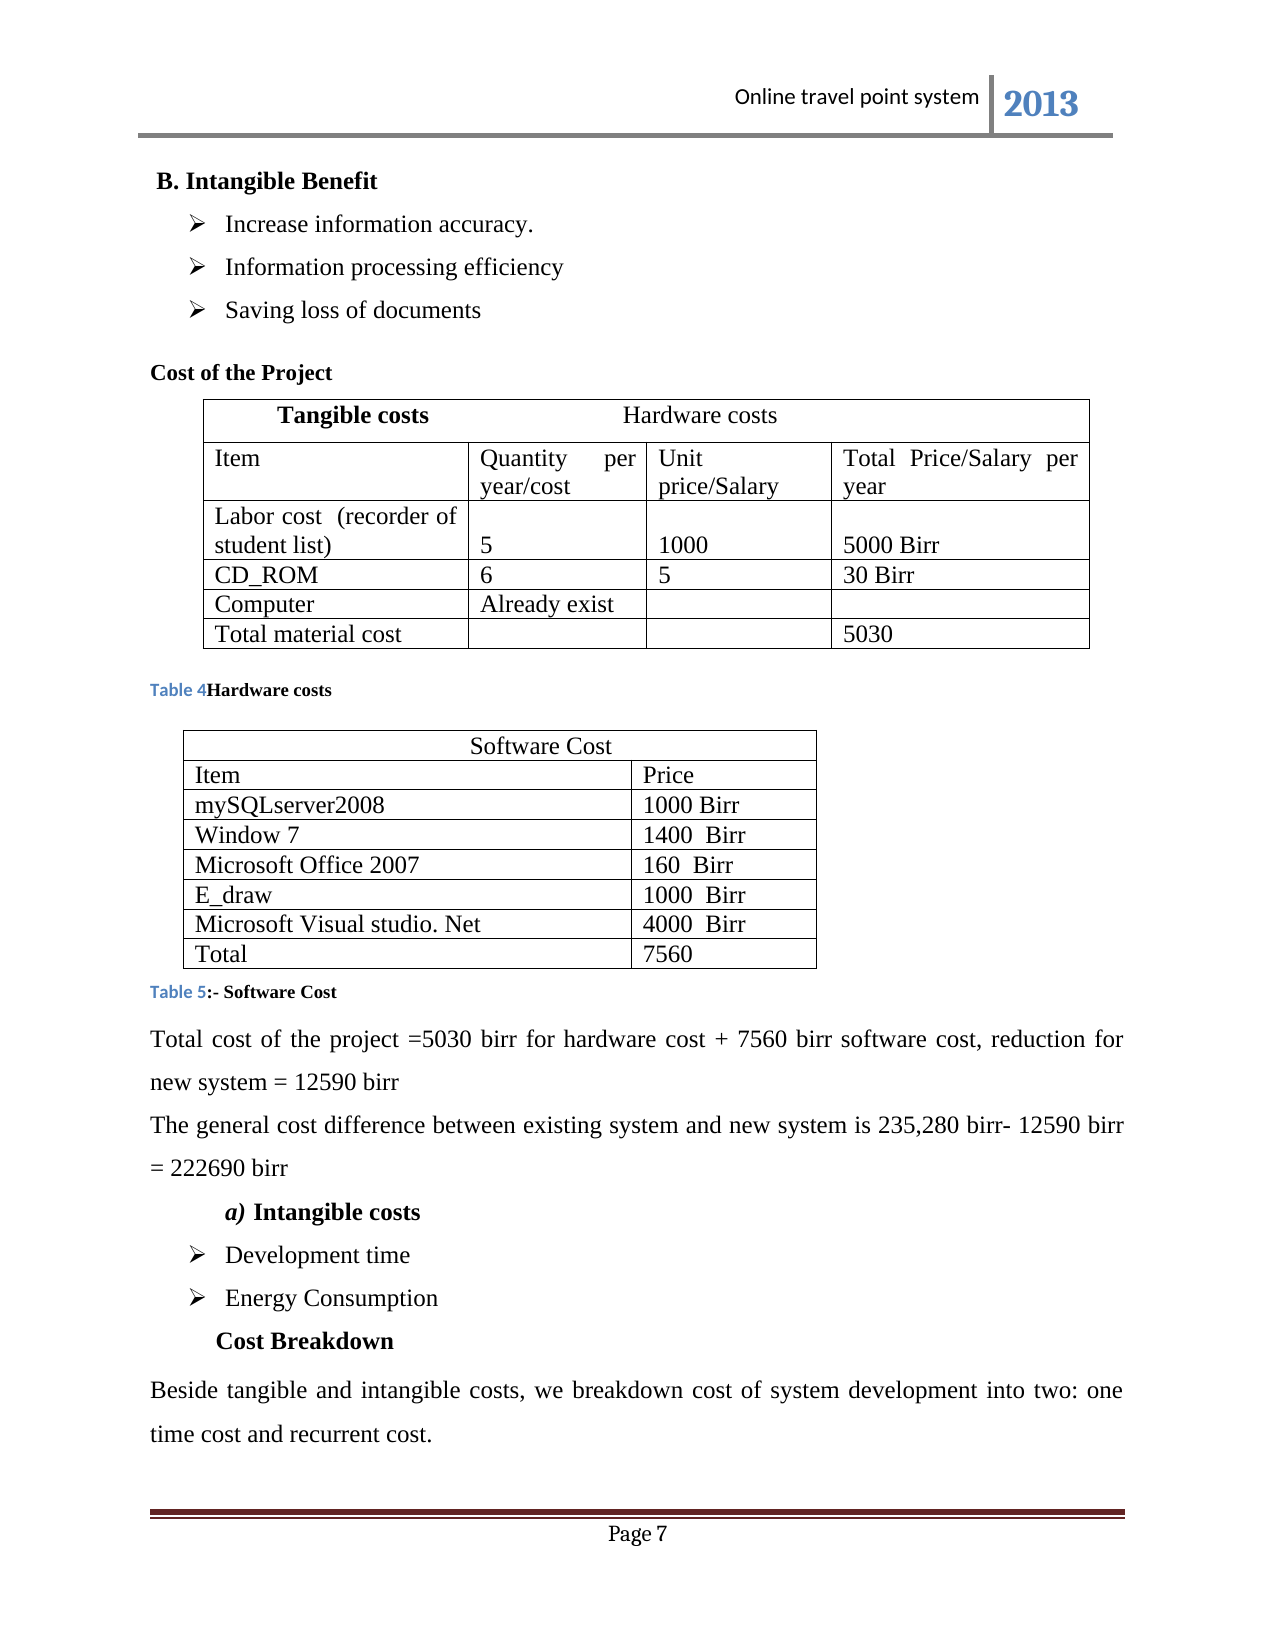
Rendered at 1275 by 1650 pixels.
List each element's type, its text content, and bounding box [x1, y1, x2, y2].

table_cell Window 7 [184, 820, 631, 849]
table_cell [647, 619, 831, 648]
table_cell Unit price/Salary [647, 443, 831, 500]
table_cell 4000 Birr [632, 910, 816, 938]
table_header Tangible costs Hardware costs [204, 400, 1089, 442]
table_cell 160 Birr [632, 850, 816, 879]
table_cell E_draw [184, 880, 631, 908]
table_cell 6 [469, 560, 646, 588]
list Saving loss of documents [187, 295, 1125, 324]
table_cell 5000 Birr [832, 501, 1089, 559]
table_cell 30 Birr [832, 560, 1089, 588]
table_cell [832, 590, 1089, 618]
subtitle Cost of the Project [150, 359, 1125, 386]
table_header Software Cost [184, 731, 816, 759]
table_cell Item [184, 761, 631, 789]
table_cell 1000 Birr [632, 790, 816, 819]
table_cell 5030 [832, 619, 1089, 648]
table_cell Item [204, 443, 468, 500]
table_cell 1000 [647, 501, 831, 559]
text The general cost difference between existing system and new system is 235,280 birr- 12590 birr = 222690 birr [150, 1110, 1125, 1182]
table_cell Total [184, 939, 631, 968]
list Intangible costs [225, 1197, 1125, 1225]
table_cell [647, 590, 831, 618]
table_cell Computer [204, 590, 468, 618]
list Information processing efficiency [187, 252, 1125, 281]
table_cell mySQLserver2008 [184, 790, 631, 819]
text Beside tangible and intangible costs, we breakdown cost of system development into two: one time cost and recurrent cost. [150, 1376, 1125, 1447]
table_cell Microsoft Visual studio. Net [184, 910, 631, 938]
table_cell Total material cost [204, 619, 468, 648]
list Development time [187, 1240, 1125, 1268]
table_cell Quantity per year/cost [469, 443, 646, 500]
text B. Intangible Benefit [150, 166, 1125, 194]
table_cell 5 [647, 560, 831, 588]
table_cell Total Price/Salary per year [832, 443, 1089, 500]
list Energy Consumption [187, 1283, 1125, 1312]
text Cost Breakdown [209, 1326, 1125, 1355]
table_cell 1000 Birr [632, 880, 816, 908]
table_cell 7560 [632, 939, 816, 968]
table_cell CD_ROM [204, 560, 468, 588]
table_cell [469, 619, 646, 648]
table_cell Already exist [469, 590, 646, 618]
text Total cost of the project =5030 birr for hardware cost + 7560 birr software cost, reduction for new system = 12590 birr [150, 1024, 1125, 1096]
list Increase information accuracy. [187, 209, 1125, 238]
table_cell Price [632, 761, 816, 789]
table_cell 1400 Birr [632, 820, 816, 849]
table_cell 5 [469, 501, 646, 559]
table_cell Microsoft Office 2007 [184, 850, 631, 879]
table_cell Labor cost (recorder of student list) [204, 501, 468, 559]
